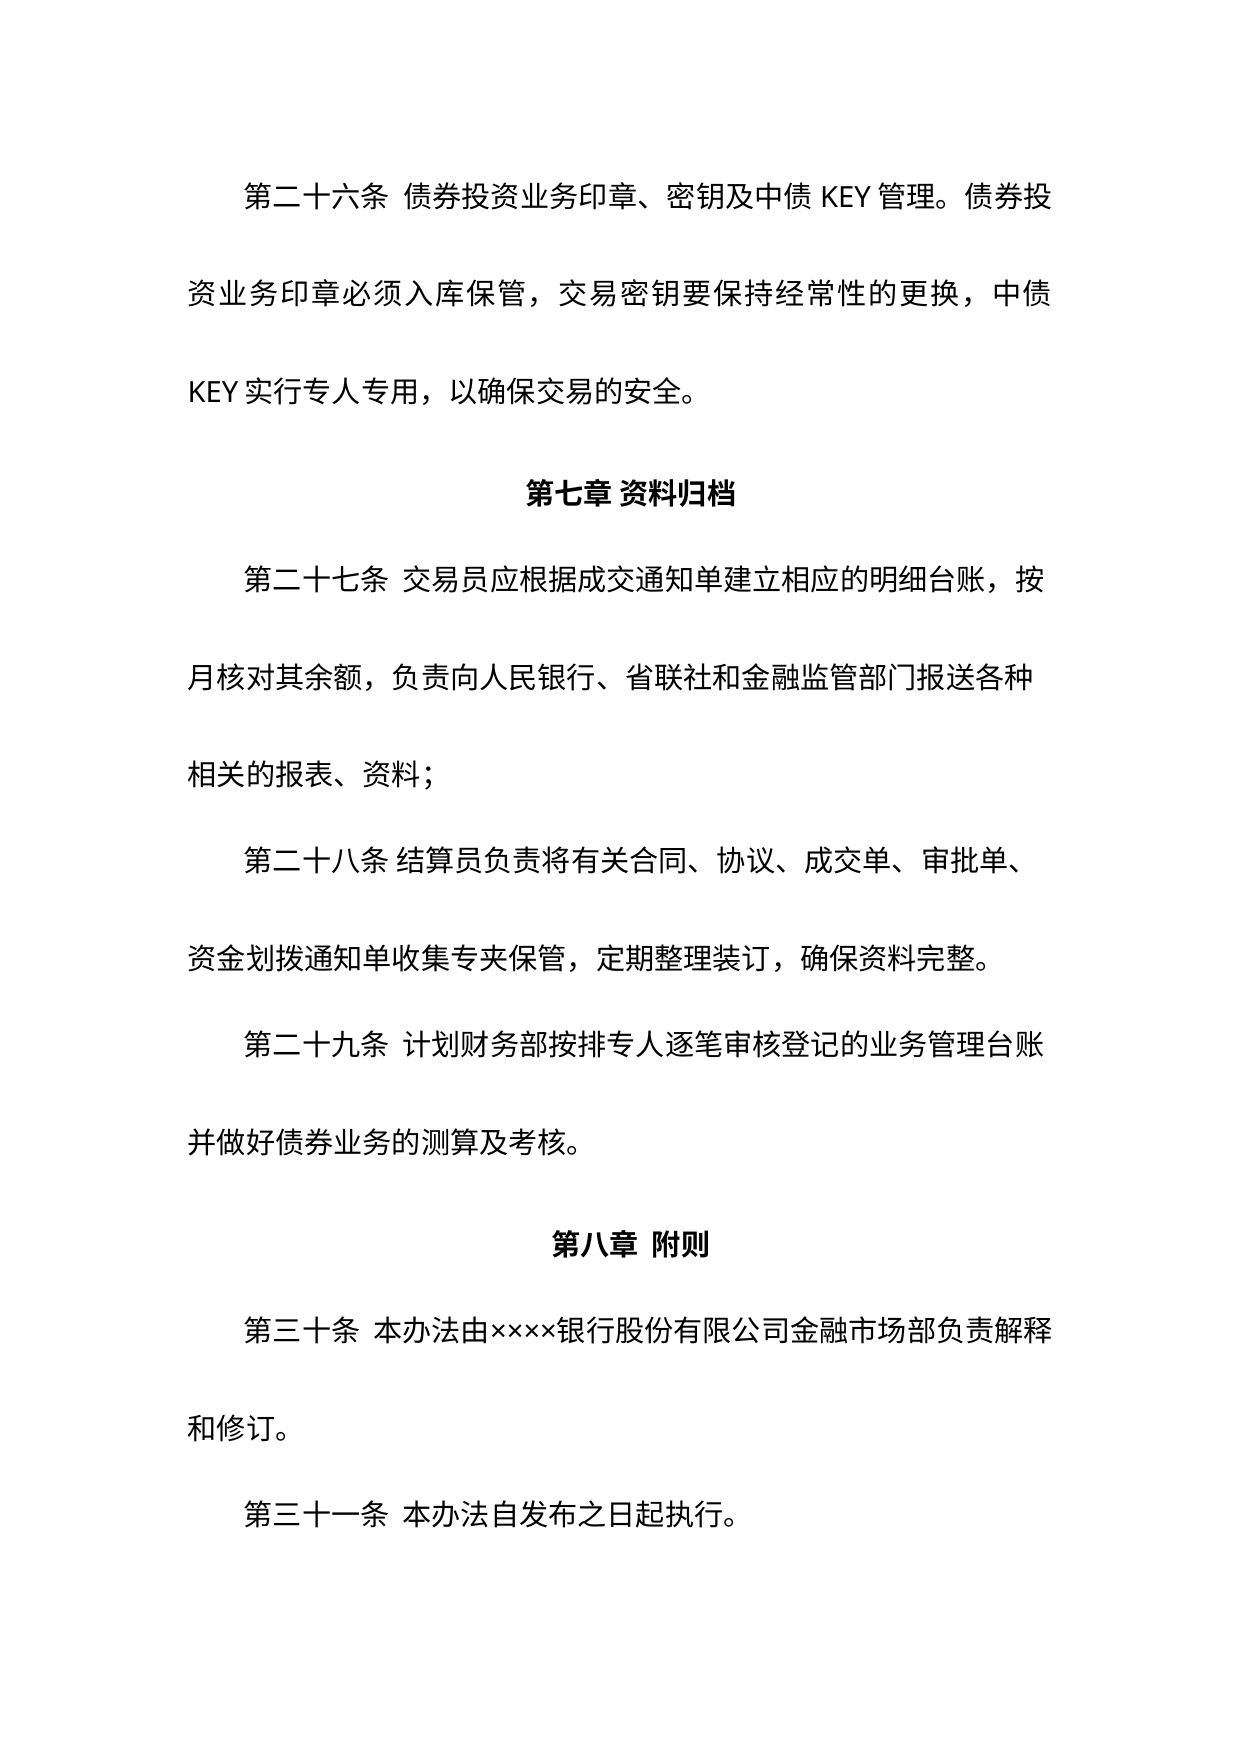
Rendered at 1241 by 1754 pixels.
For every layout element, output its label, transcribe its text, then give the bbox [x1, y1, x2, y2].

text 第二十六条 债券投资业务印章、密钥及中债KEY管理。债券投资业务印章必须入库保管，交易密钥要保持经常性的更换，中债KEY实行专人专用，以确保交易的安全。 [187, 162, 1053, 422]
text 第三十条 本办法由××××银行股份有限公司金融市场部负责解释和修订。 [187, 1296, 1053, 1459]
text 第二十八条 结算员负责将有关合同、协议、成交单、审批单、资金划拨通知单收集专夹保管，定期整理装订，确保资料完整。 [187, 827, 1053, 989]
text 第三十一条 本办法自发布之日起执行。 [187, 1480, 1053, 1545]
text 第二十九条 计划财务部按排专人逐笔审核登记的业务管理台账并做好债券业务的测算及考核。 [187, 1010, 1053, 1173]
text 第二十七条 交易员应根据成交通知单建立相应的明细台账，按月核对其余额，负责向人民银行、省联社和金融监管部门报送各种相关的报表、资料； [187, 546, 1053, 806]
text 第七章 资料归档 [187, 459, 1053, 524]
text 第八章 附则 [187, 1210, 1053, 1275]
